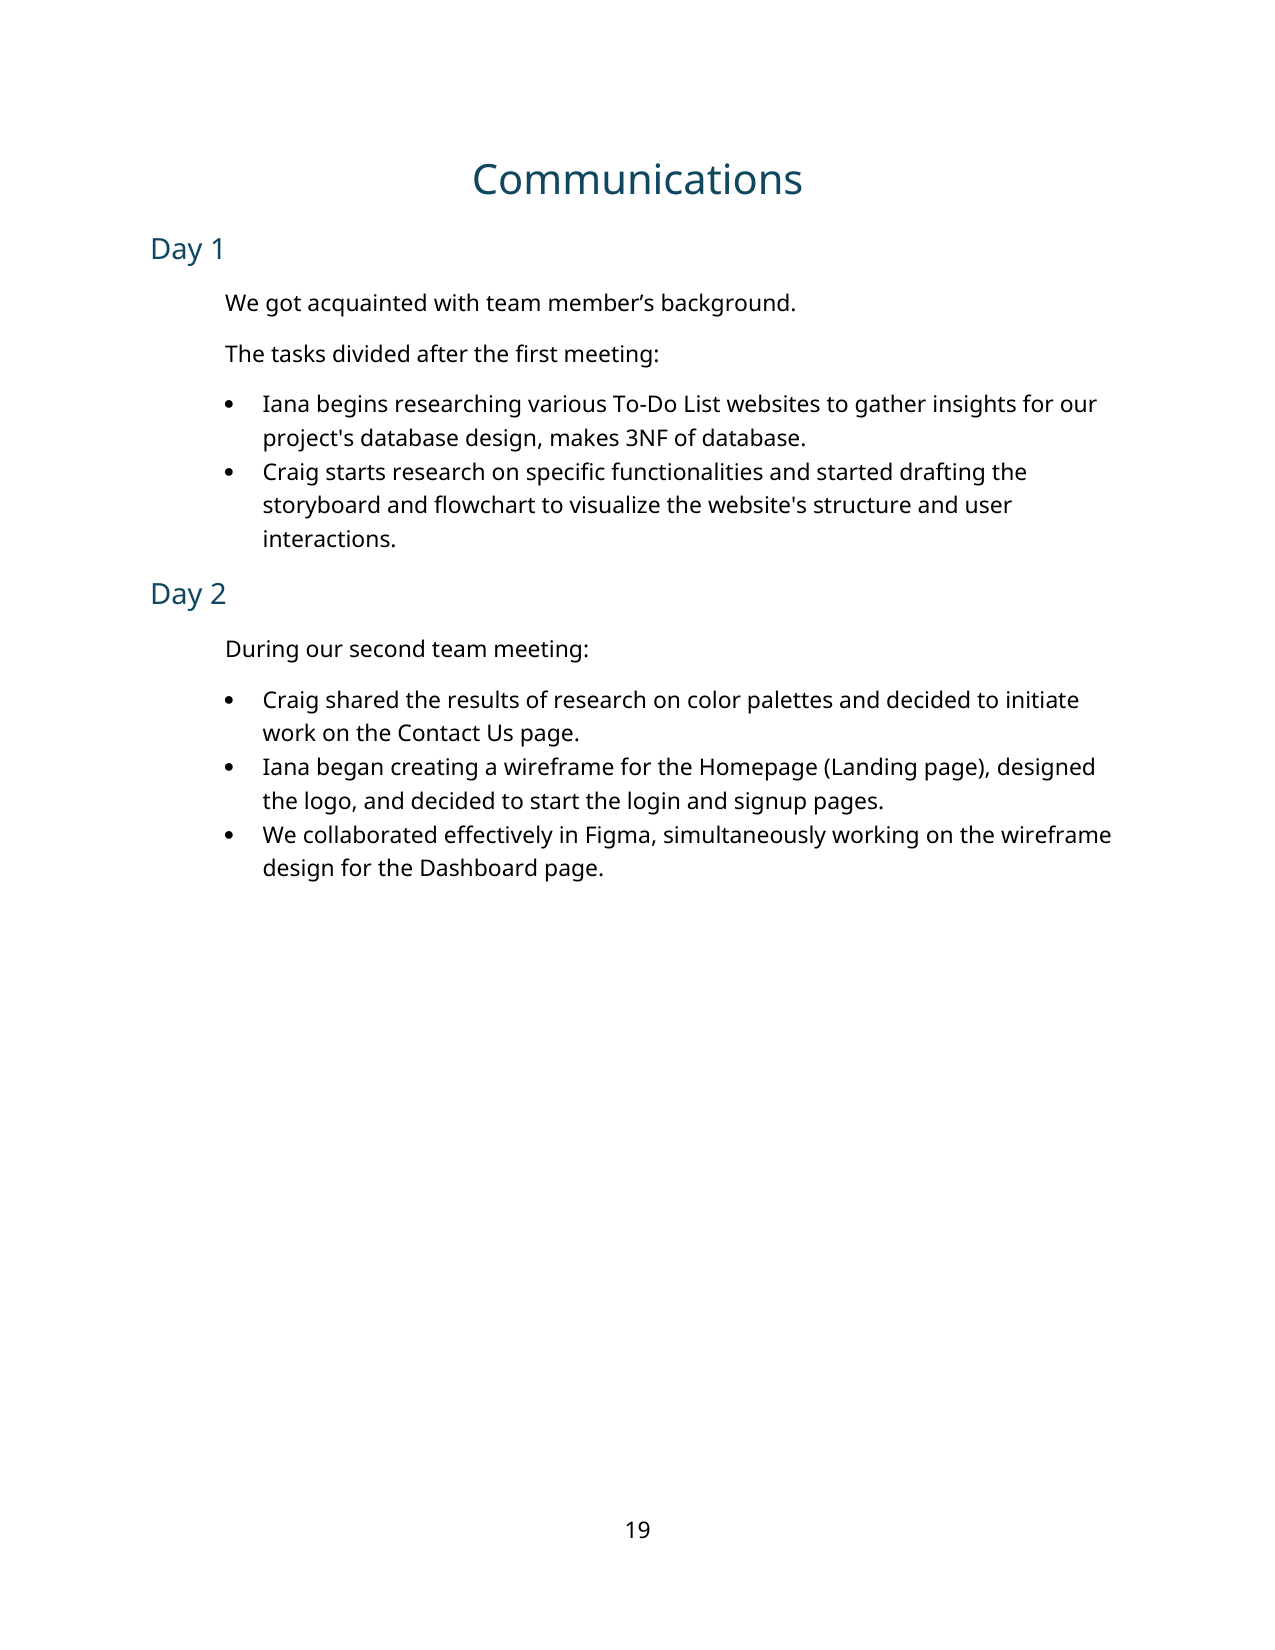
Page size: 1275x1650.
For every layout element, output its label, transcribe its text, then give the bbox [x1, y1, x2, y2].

list Iana began creating a wireframe for the Homepage (Landing page), designed the logo, and decided to start the login and signup pages. [225, 751, 1125, 816]
list We collaborated effectively in Figma, simultaneously working on the wireframe design for the Dashboard page. [225, 818, 1125, 883]
subtitle Communications [150, 150, 1125, 207]
text Day 1 [150, 228, 1125, 268]
list Craig starts research on specific functionalities and started drafting the storyboard and flowchart to visualize the website's structure and user interactions. [225, 456, 1125, 554]
list Craig shared the results of research on color palettes and decided to initiate work on the Contact Us page. [225, 683, 1125, 748]
text We got acquainted with team member’s background. [150, 287, 1125, 319]
text During our second team meeting: [150, 633, 1125, 664]
text Day 2 [150, 574, 1125, 613]
text The tasks divided after the first meeting: [150, 338, 1125, 369]
list Iana begins researching various To-Do List websites to gather insights for our project's database design, makes 3NF of database. [225, 388, 1125, 453]
